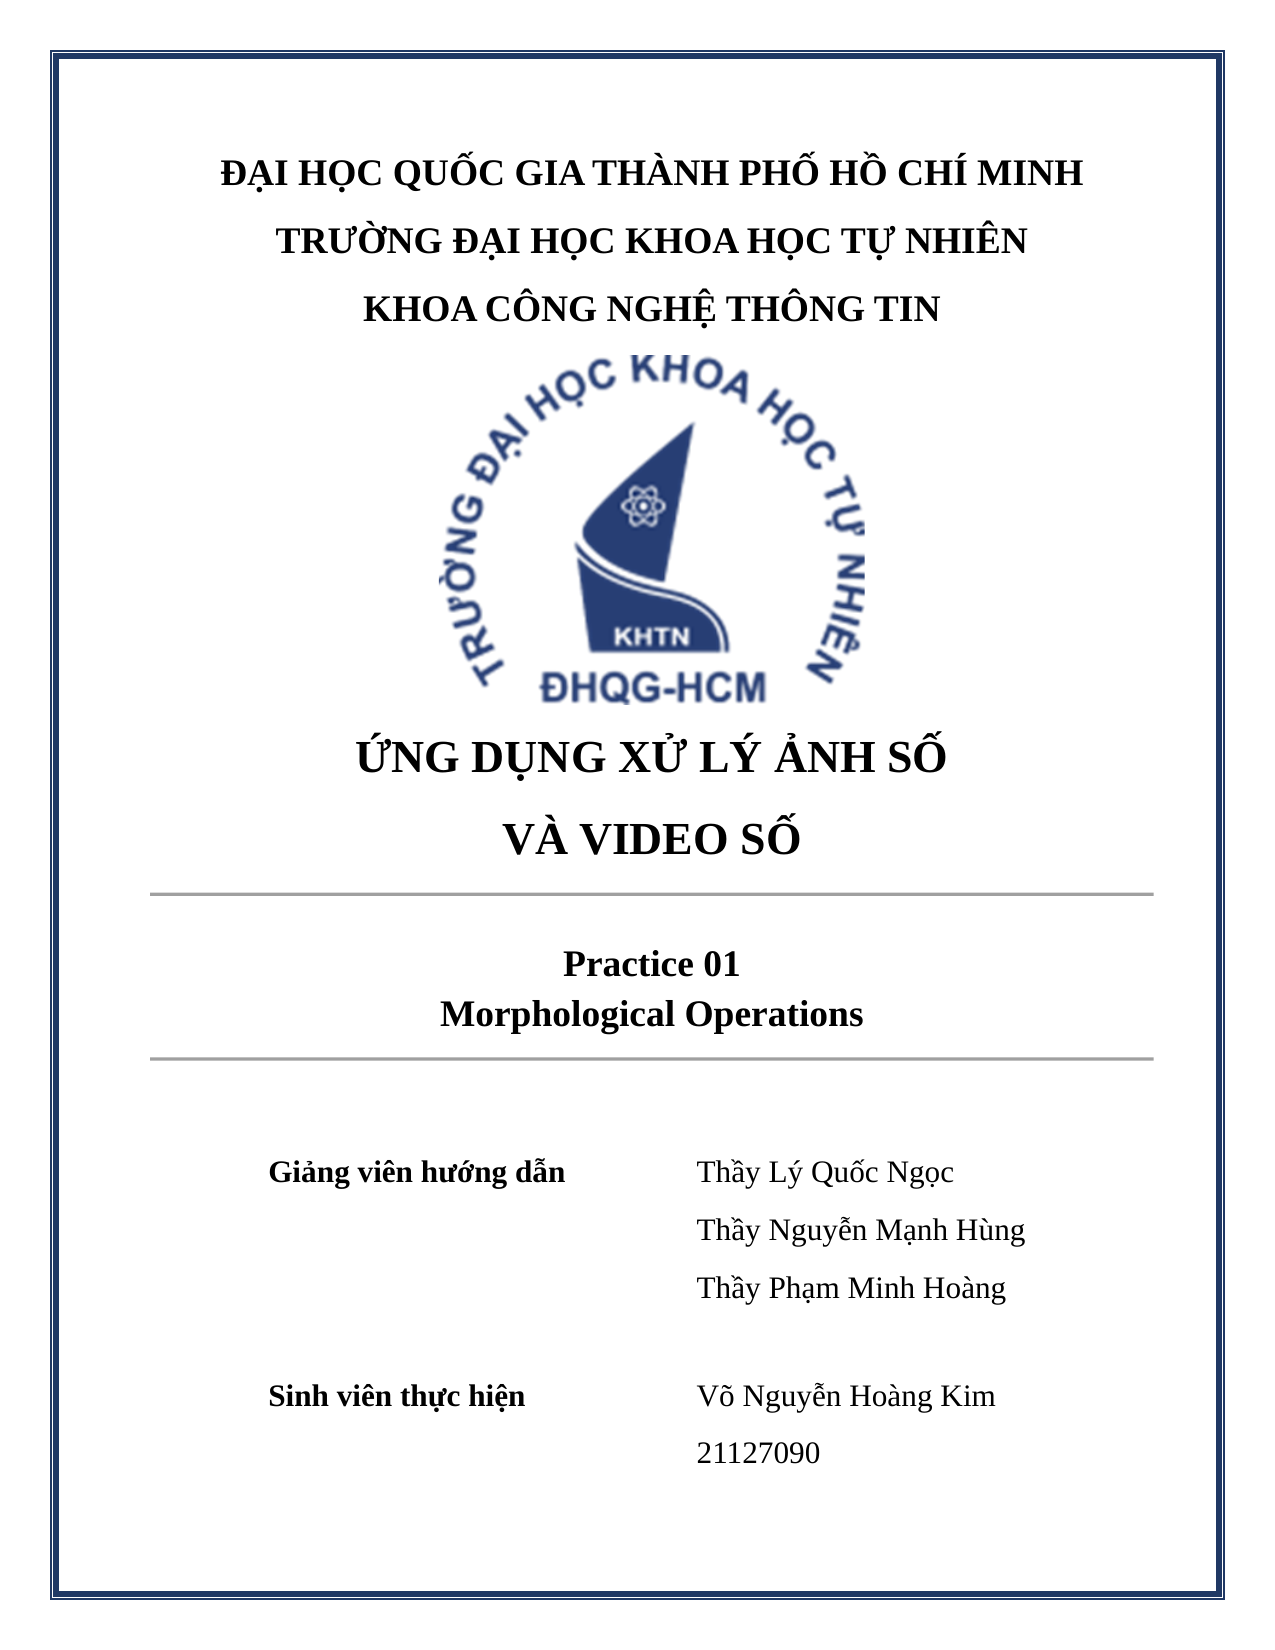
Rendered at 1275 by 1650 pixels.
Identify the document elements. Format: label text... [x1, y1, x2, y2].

text KHOA CÔNG NGHỆ THÔNG TIN [150, 287, 1153, 330]
picture [438, 355, 865, 705]
text 21127090 [150, 1435, 1153, 1471]
text Thầy Nguyễn Mạnh Hùng [150, 1211, 1153, 1247]
text ĐẠI HỌC QUỐC GIA THÀNH PHỐ HỒ CHÍ MINH [150, 150, 1153, 193]
text Thầy Phạm Minh Hoàng [150, 1269, 1153, 1305]
text TRƯỜNG ĐẠI HỌC KHOA HỌC TỰ NHIÊN [150, 218, 1153, 261]
text ỨNG DỤNG XỬ LÝ ẢNH SỐ [150, 730, 1153, 783]
text Practice 01 Morphological Operations [150, 942, 1153, 1034]
text Sinh viên thực hiện Võ Nguyễn Hoàng Kim [150, 1377, 1153, 1413]
text VÀ VIDEO SỐ [150, 811, 1153, 864]
text Giảng viên hướng dẫn Thầy Lý Quốc Ngọc [150, 1153, 1153, 1189]
